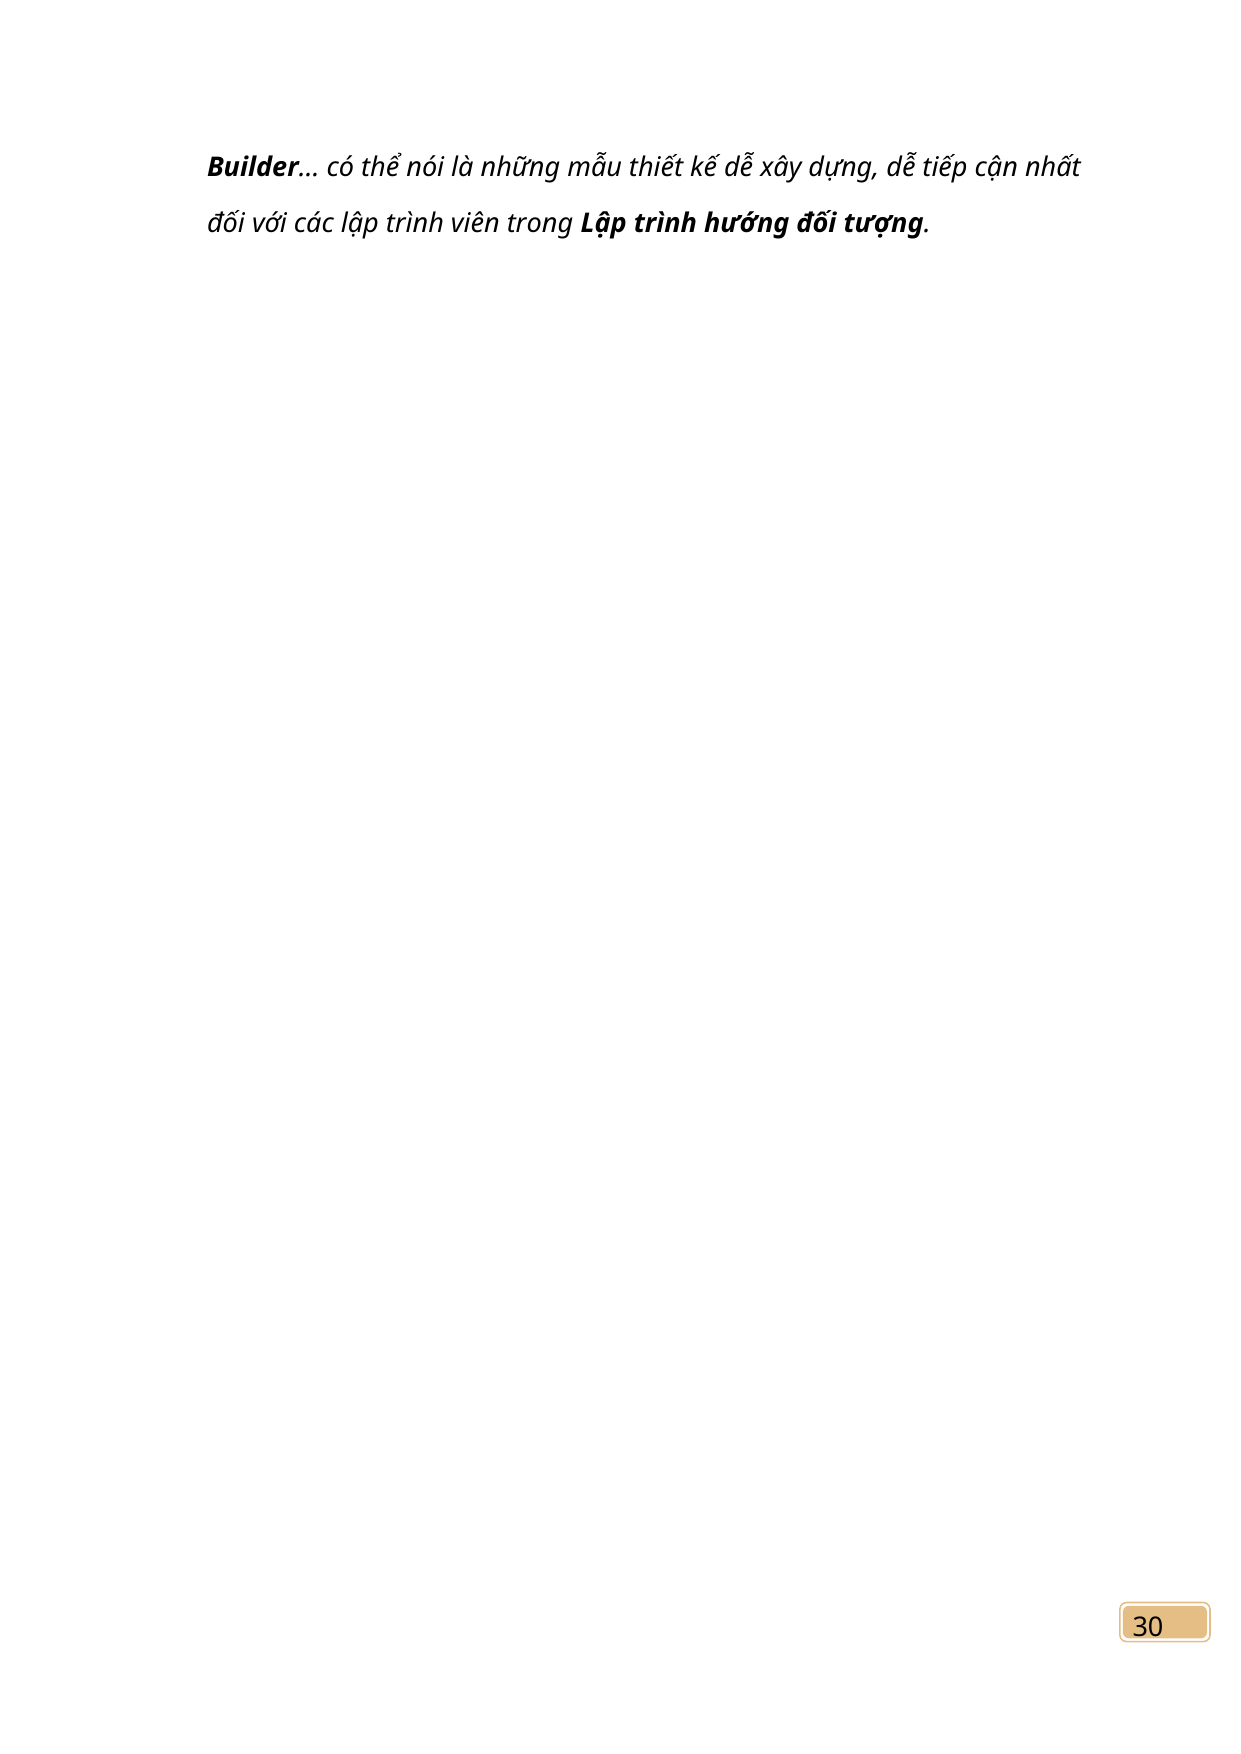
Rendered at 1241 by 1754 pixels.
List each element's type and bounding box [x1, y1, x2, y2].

text [207, 148, 1122, 240]
